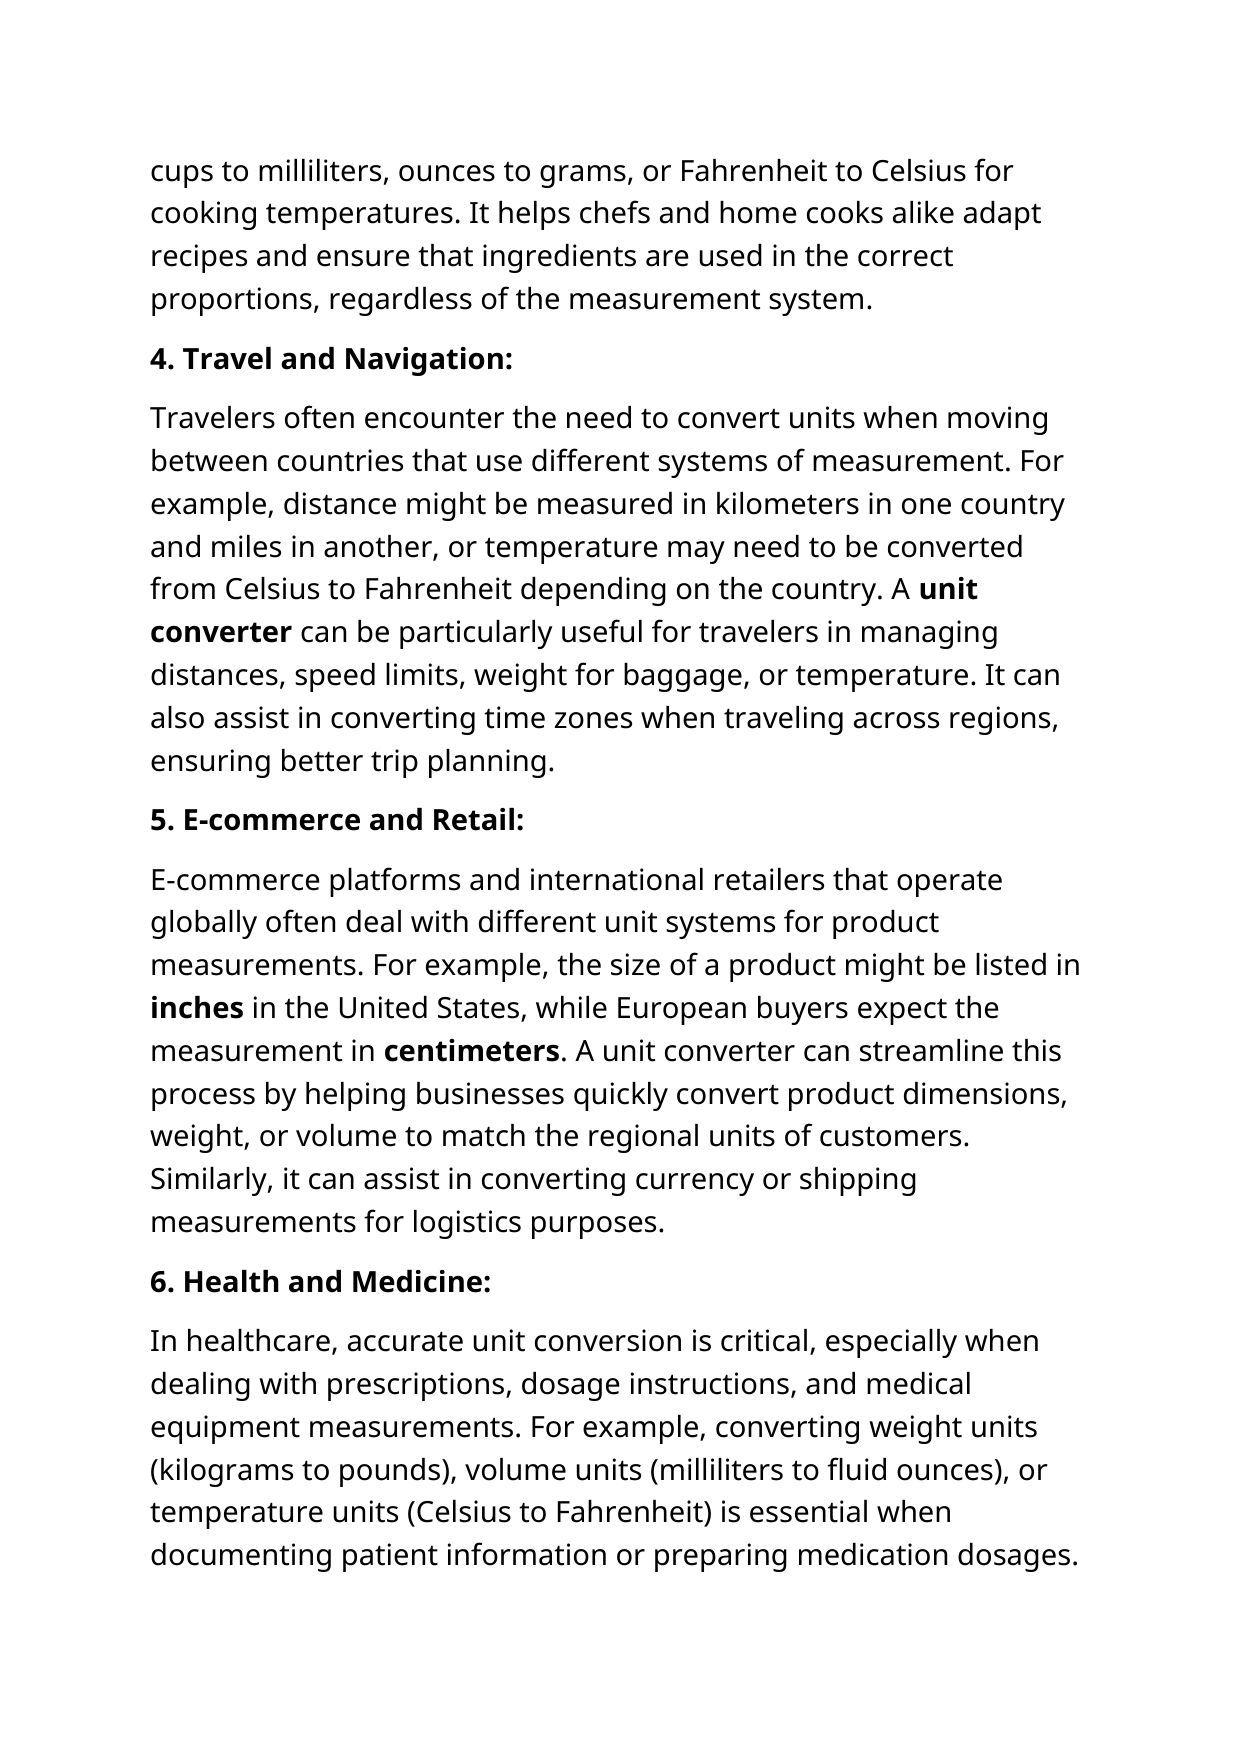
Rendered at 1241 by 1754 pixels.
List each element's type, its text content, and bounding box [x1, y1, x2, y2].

text 4. Travel and Navigation: [150, 338, 1090, 378]
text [150, 1320, 1090, 1574]
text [150, 150, 1090, 318]
text 6. Health and Medicine: [150, 1261, 1090, 1301]
text E-commerce platforms and international retailers that operate globally often deal with different unit systems for product measurements. For example, the size of a product might be listed in inches in the United States, while European buyers expect the measurement in centimeters. A unit converter can streamline this process by helping businesses quickly convert product dimensions, weight, or volume to match the regional units of customers. Similarly, it can assist in converting currency or shipping measurements for logistics purposes. [150, 859, 1090, 1241]
text 5. E-commerce and Retail: [150, 799, 1090, 839]
text Travelers often encounter the need to convert units when moving between countries that use different systems of measurement. For example, distance might be measured in kilometers in one country and miles in another, or temperature may need to be converted from Celsius to Fahrenheit depending on the country. A unit converter can be particularly useful for travelers in managing distances, speed limits, weight for baggage, or temperature. It can also assist in converting time zones when traveling across regions, ensuring better trip planning. [150, 397, 1090, 779]
